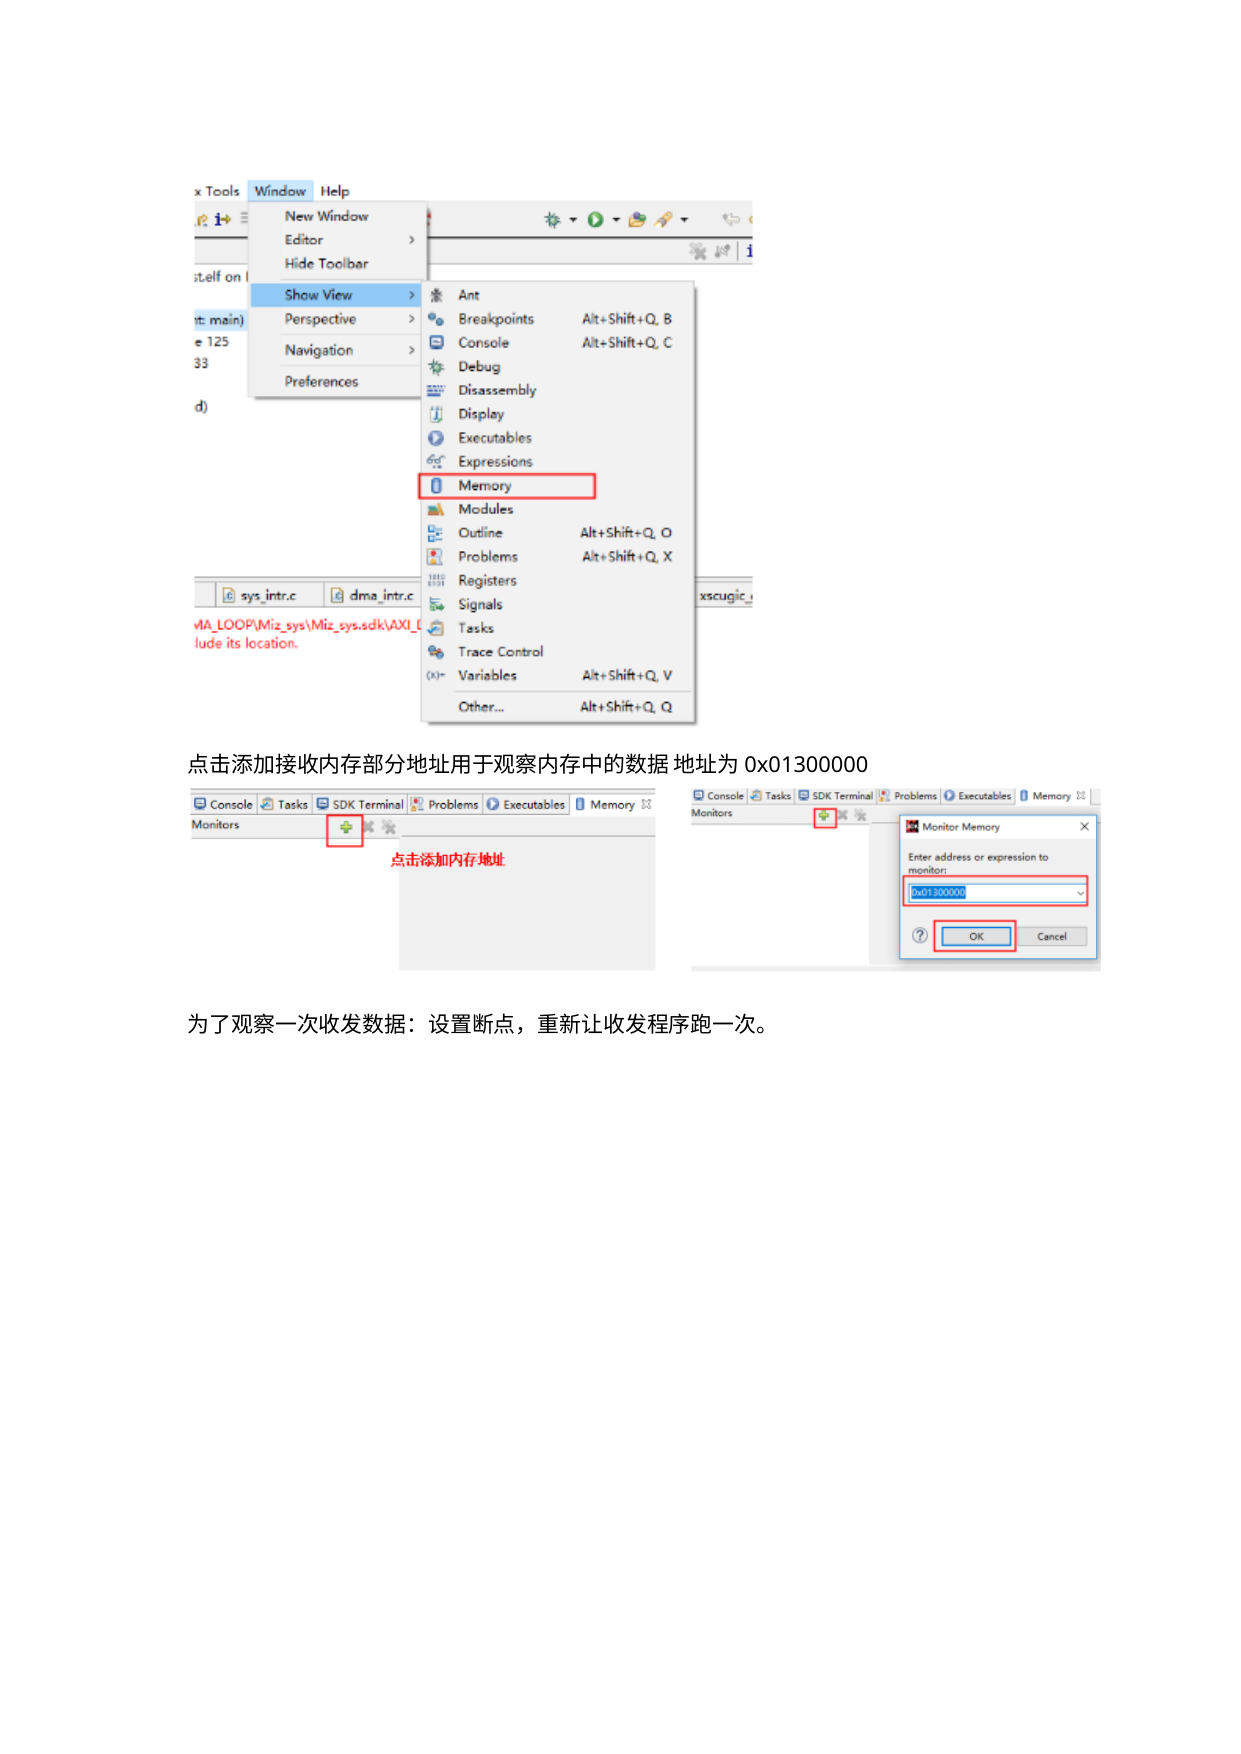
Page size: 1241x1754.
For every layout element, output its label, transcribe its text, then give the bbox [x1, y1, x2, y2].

picture [187, 171, 767, 738]
text 点击添加接收内存部分地址用于观察内存中的数据 地址为 0x01300000 [187, 747, 1053, 779]
picture [187, 779, 1107, 980]
text 为了观察一次收发数据：设置断点，重新让收发程序跑一次。 [187, 1007, 1053, 1039]
